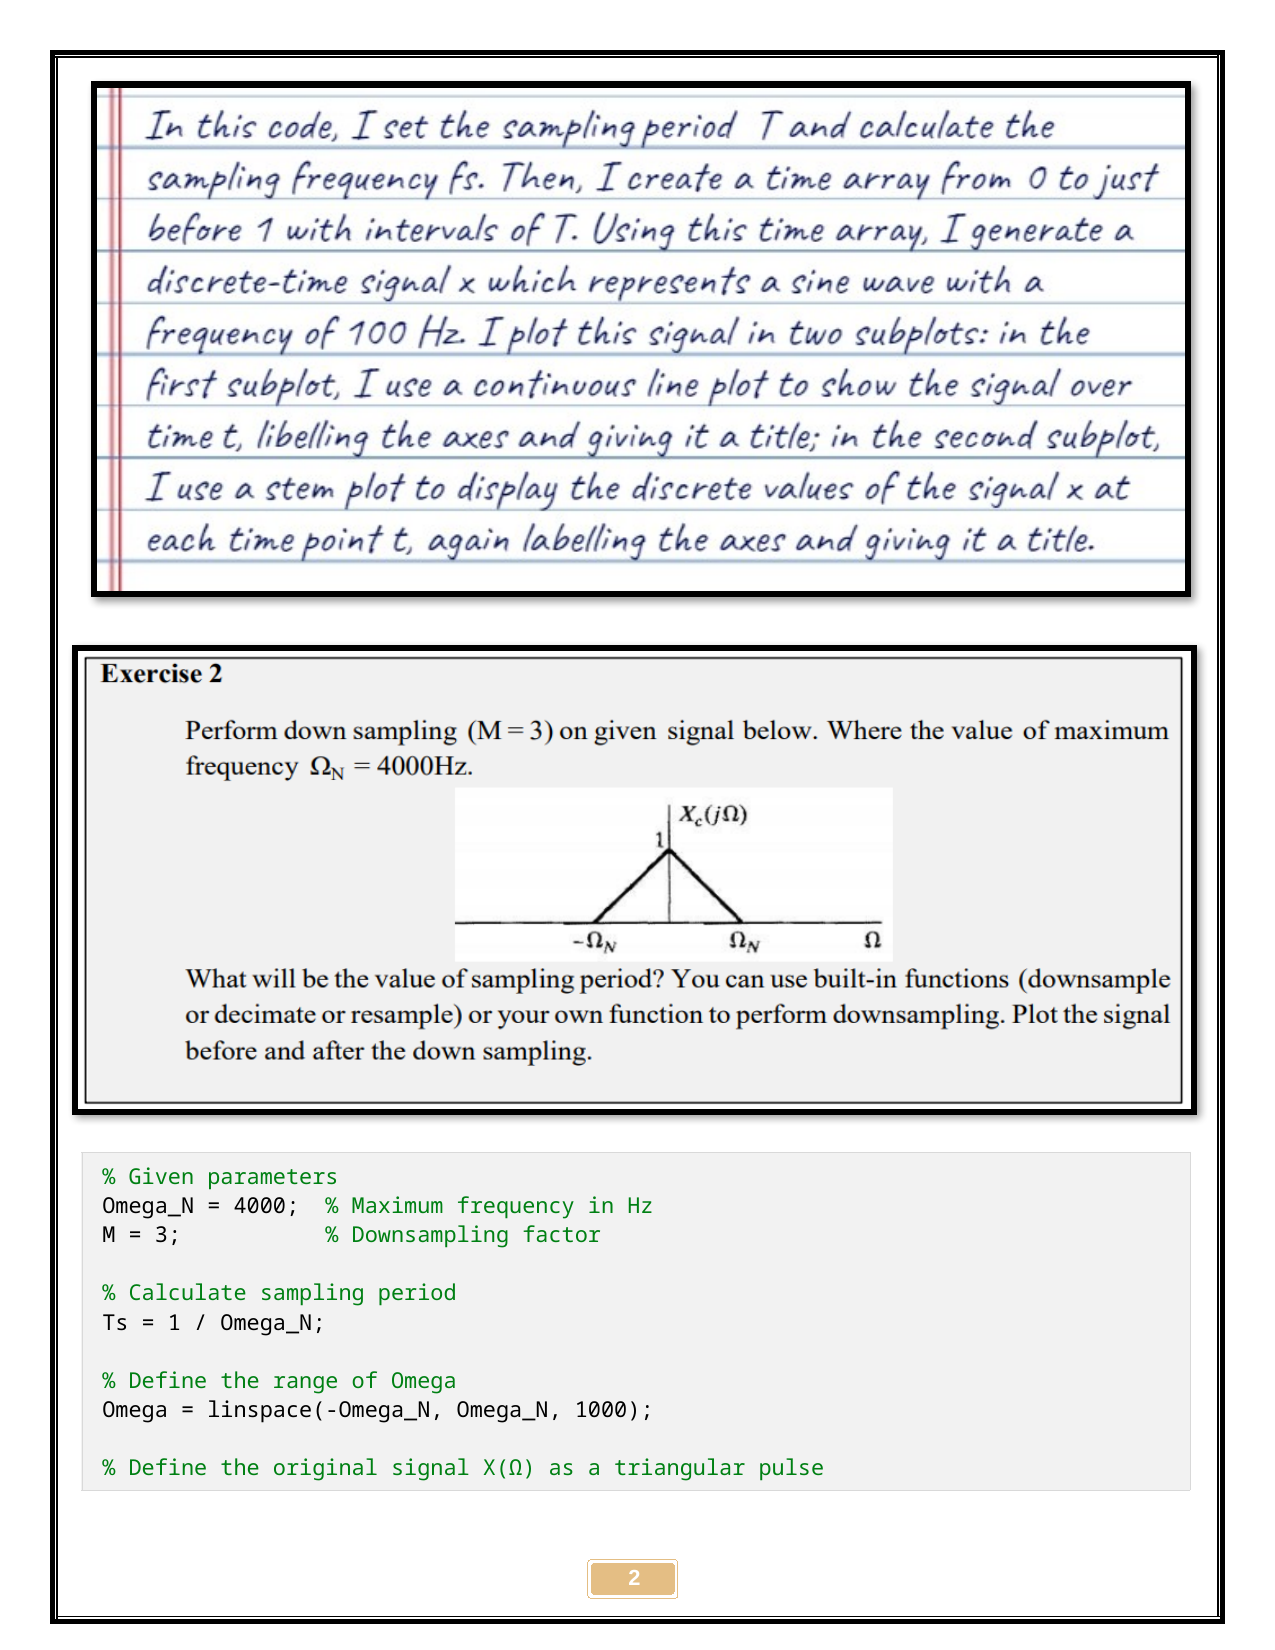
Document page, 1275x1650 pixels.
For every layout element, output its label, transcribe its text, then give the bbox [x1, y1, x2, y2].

text Ts = 1 / Omega_N; [83, 1298, 1190, 1327]
picture [78, 651, 1191, 1109]
text Omega = linspace(-Omega_N, Omega_N, 1000); [83, 1385, 1190, 1414]
text % Define the range of Omega [83, 1356, 1190, 1385]
text % Given parameters [83, 1153, 1190, 1181]
text M = 3; % Downsampling factor [83, 1210, 1190, 1239]
text % Calculate sampling period [83, 1268, 1190, 1298]
picture [97, 88, 1185, 591]
text Omega_N = 4000; % Maximum frequency in Hz [83, 1181, 1190, 1210]
text % Define the original signal X(Ω) as a triangular pulse [83, 1443, 1190, 1490]
